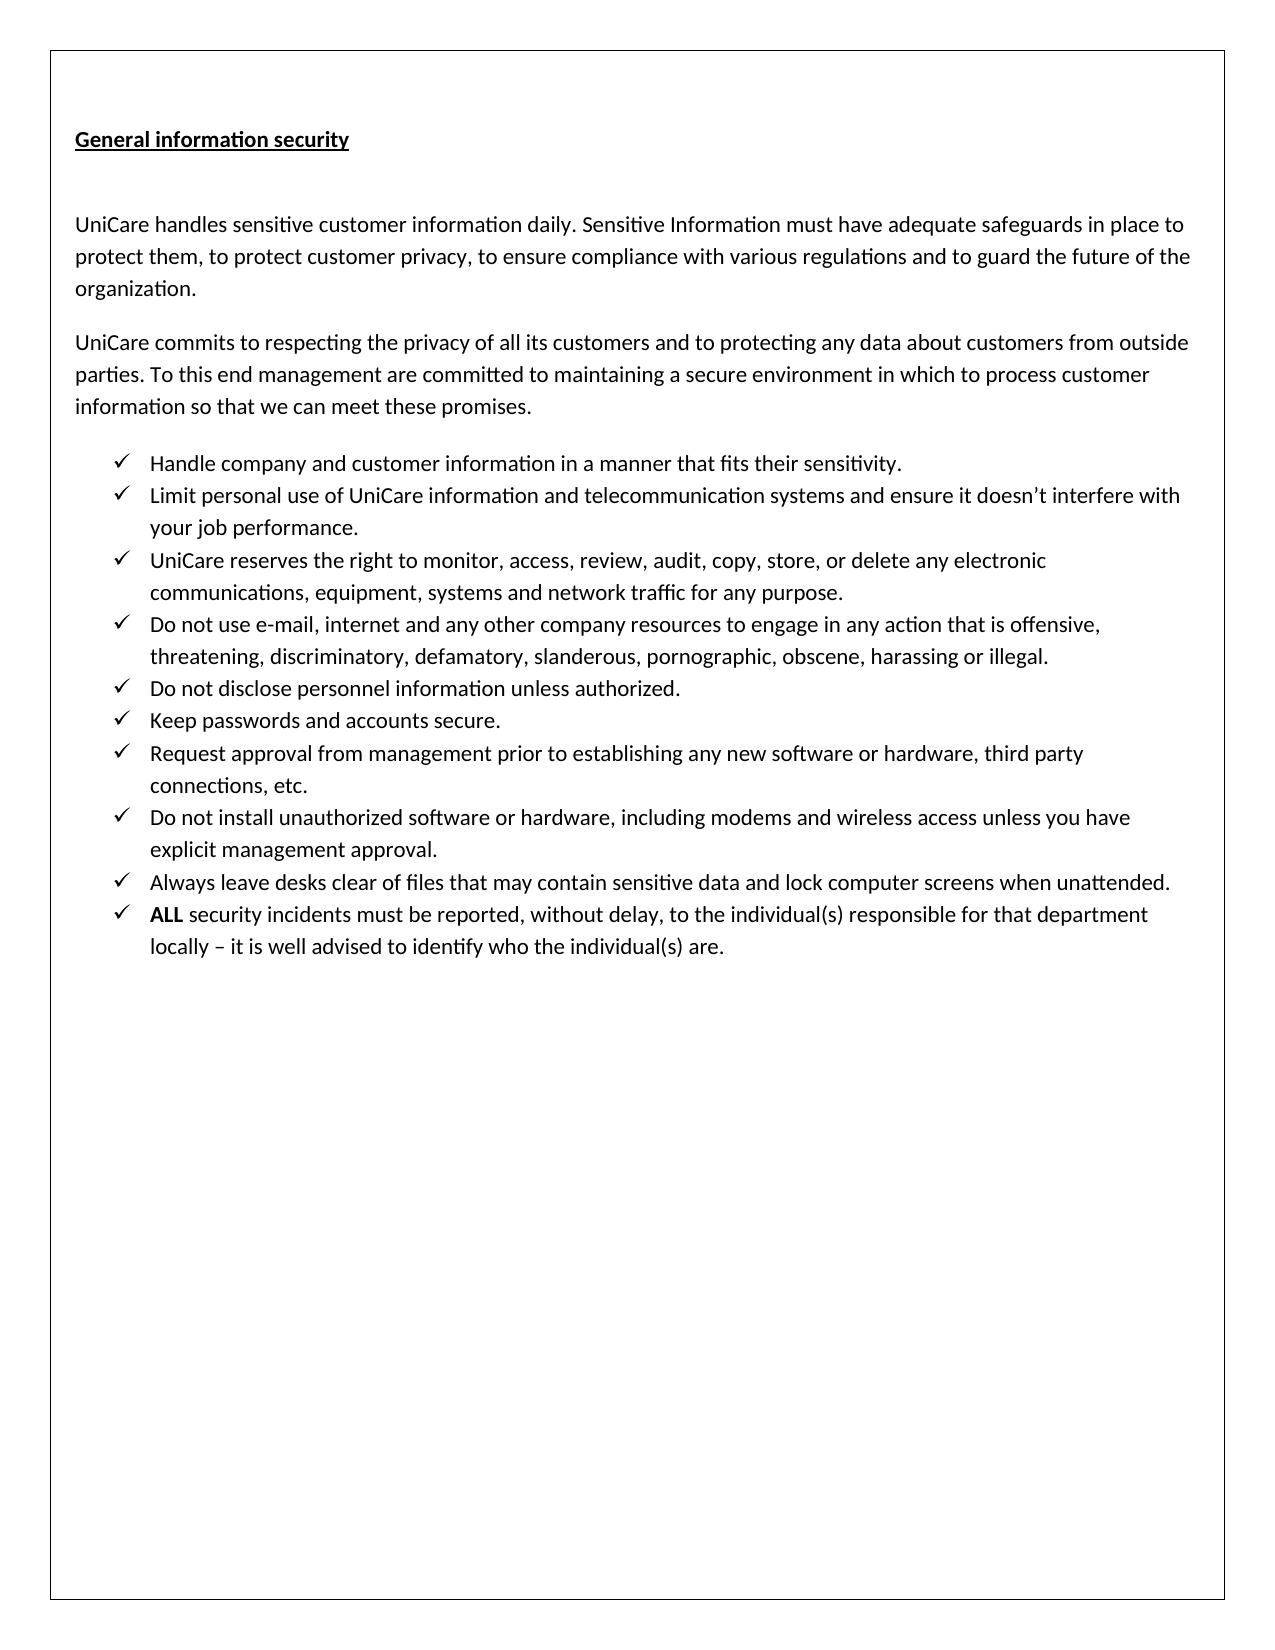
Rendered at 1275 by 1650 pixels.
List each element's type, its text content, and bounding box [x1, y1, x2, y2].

text UniCare commits to respecting the privacy of all its customers and to protecting any data about customers from outside parties. To this end management are committed to maintaining a secure environment in which to process customer information so that we can meet these promises. [75, 328, 1200, 420]
subtitle General information security [75, 125, 1200, 153]
list Handle company and customer information in a manner that fits their sensitivity. [112, 449, 1200, 477]
list Do not install unauthorized software or hardware, including modems and wireless access unless you have explicit management approval. [112, 803, 1200, 863]
list UniCare reserves the right to monitor, access, review, audit, copy, store, or delete any electronic communications, equipment, systems and network traffic for any purpose. [112, 546, 1200, 606]
list ALL security incidents must be reported, without delay, to the individual(s) responsible for that department locally – it is well advised to identify who the individual(s) are. [112, 900, 1200, 960]
list Do not use e-mail, internet and any other company resources to engage in any action that is offensive, threatening, discriminatory, defamatory, slanderous, pornographic, obscene, harassing or illegal. [112, 610, 1200, 670]
list Do not disclose personnel information unless authorized. [112, 674, 1200, 702]
text UniCare handles sensitive customer information daily. Sensitive Information must have adequate safeguards in place to protect them, to protect customer privacy, to ensure compliance with various regulations and to guard the future of the organization. [75, 210, 1200, 303]
list Always leave desks clear of files that may contain sensitive data and lock computer screens when unattended. [112, 868, 1200, 896]
list Limit personal use of UniCare information and telecommunication systems and ensure it doesn’t interfere with your job performance. [112, 481, 1200, 542]
list Request approval from management prior to establishing any new software or hardware, third party connections, etc. [112, 739, 1200, 799]
list Keep passwords and accounts secure. [112, 707, 1200, 735]
